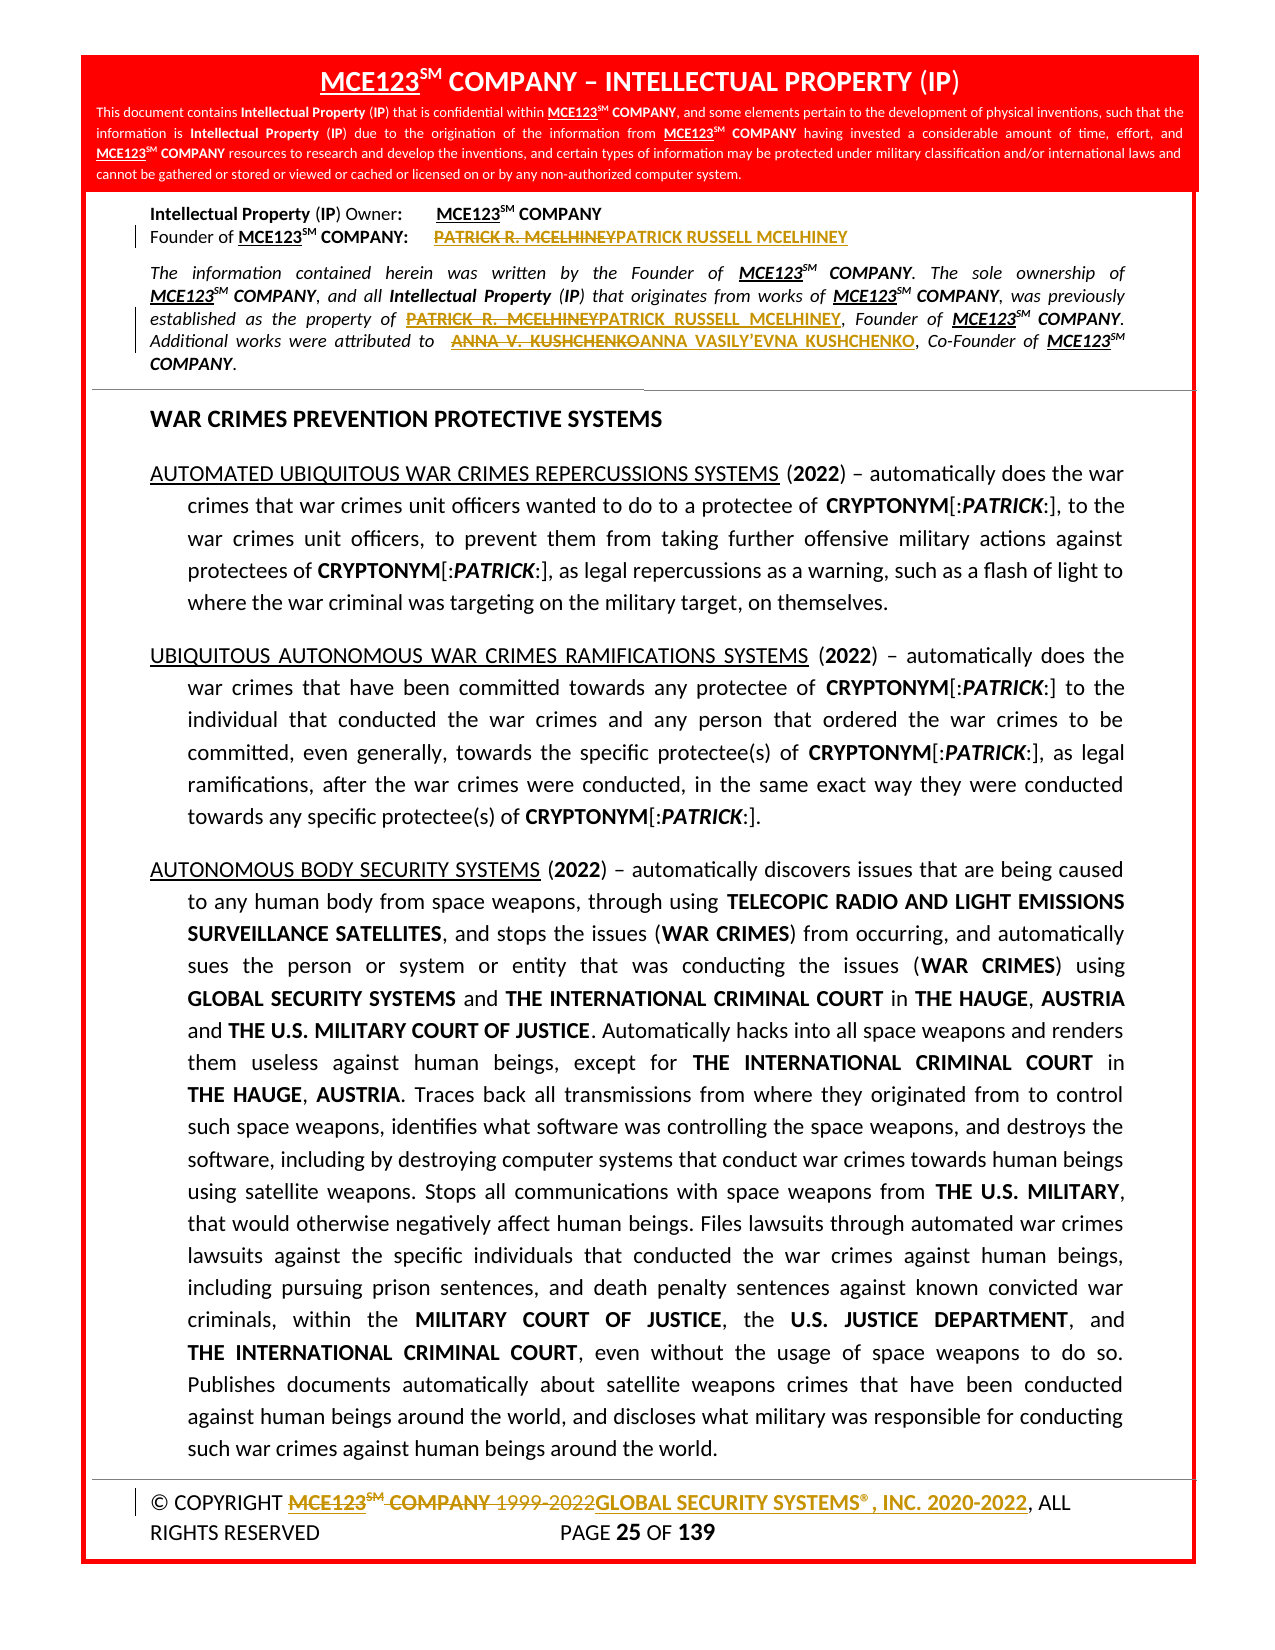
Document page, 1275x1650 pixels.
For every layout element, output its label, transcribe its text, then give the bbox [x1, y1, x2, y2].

text AUTOMATED UBIQUITOUS WAR CRIMES REPERCUSSIONS SYSTEMS (2022) – automatically does the war crimes that war crimes unit officers wanted to do to a protectee of CRYPTONYM[:PATRICK:], to the war crimes unit officers, to prevent them from taking further offensive military actions against protectees of CRYPTONYM[:PATRICK:], as legal repercussions as a warning, such as a flash of light to where the war criminal was targeting on the military target, on themselves. [150, 459, 1125, 616]
text AUTONOMOUS BODY SECURITY SYSTEMS (2022) – automatically discovers issues that are being caused to any human body from space weapons, through using TELECOPIC RADIO AND LIGHT EMISSIONS SURVEILLANCE SATELLITES, and stops the issues (WAR CRIMES) from occurring, and automatically sues the person or system or entity that was conducting the issues (WAR CRIMES) using GLOBAL SECURITY SYSTEMS and THE INTERNATIONAL CRIMINAL COURT in THE HAUGE, AUSTRIA and THE U.S. MILITARY COURT OF JUSTICE. Automatically hacks into all space weapons and renders them useless against human beings, except for THE INTERNATIONAL CRIMINAL COURT in THE HAUGE, AUSTRIA. Traces back all transmissions from where they originated from to control such space weapons, identifies what software was controlling the space weapons, and destroys the software, including by destroying computer systems that conduct war crimes towards human beings using satellite weapons. Stops all communications with space weapons from THE U.S. MILITARY, that would otherwise negatively affect human beings. Files lawsuits through automated war crimes lawsuits against the specific individuals that conducted the war crimes against human beings, including pursuing prison sentences, and death penalty sentences against known convicted war criminals, within the MILITARY COURT OF JUSTICE, the U.S. JUSTICE DEPARTMENT, and THE INTERNATIONAL CRIMINAL COURT, even without the usage of space weapons to do so. Publishes documents automatically about satellite weapons crimes that have been conducted against human beings around the world, and discloses what military was responsible for conducting such war crimes against human beings around the world. [150, 855, 1125, 1462]
text WAR CRIMES PREVENTION PROTECTIVE SYSTEMS [150, 403, 1125, 434]
text UBIQUITOUS AUTONOMOUS WAR CRIMES RAMIFICATIONS SYSTEMS (2022) – automatically does the war crimes that have been committed towards any protectee of CRYPTONYM[:PATRICK:] to the individual that conducted the war crimes and any person that ordered the war crimes to be committed, even generally, towards the specific protectee(s) of CRYPTONYM[:PATRICK:], as legal ramifications, after the war crimes were conducted, in the same exact way they were conducted towards any specific protectee(s) of CRYPTONYM[:PATRICK:]. [150, 641, 1125, 830]
